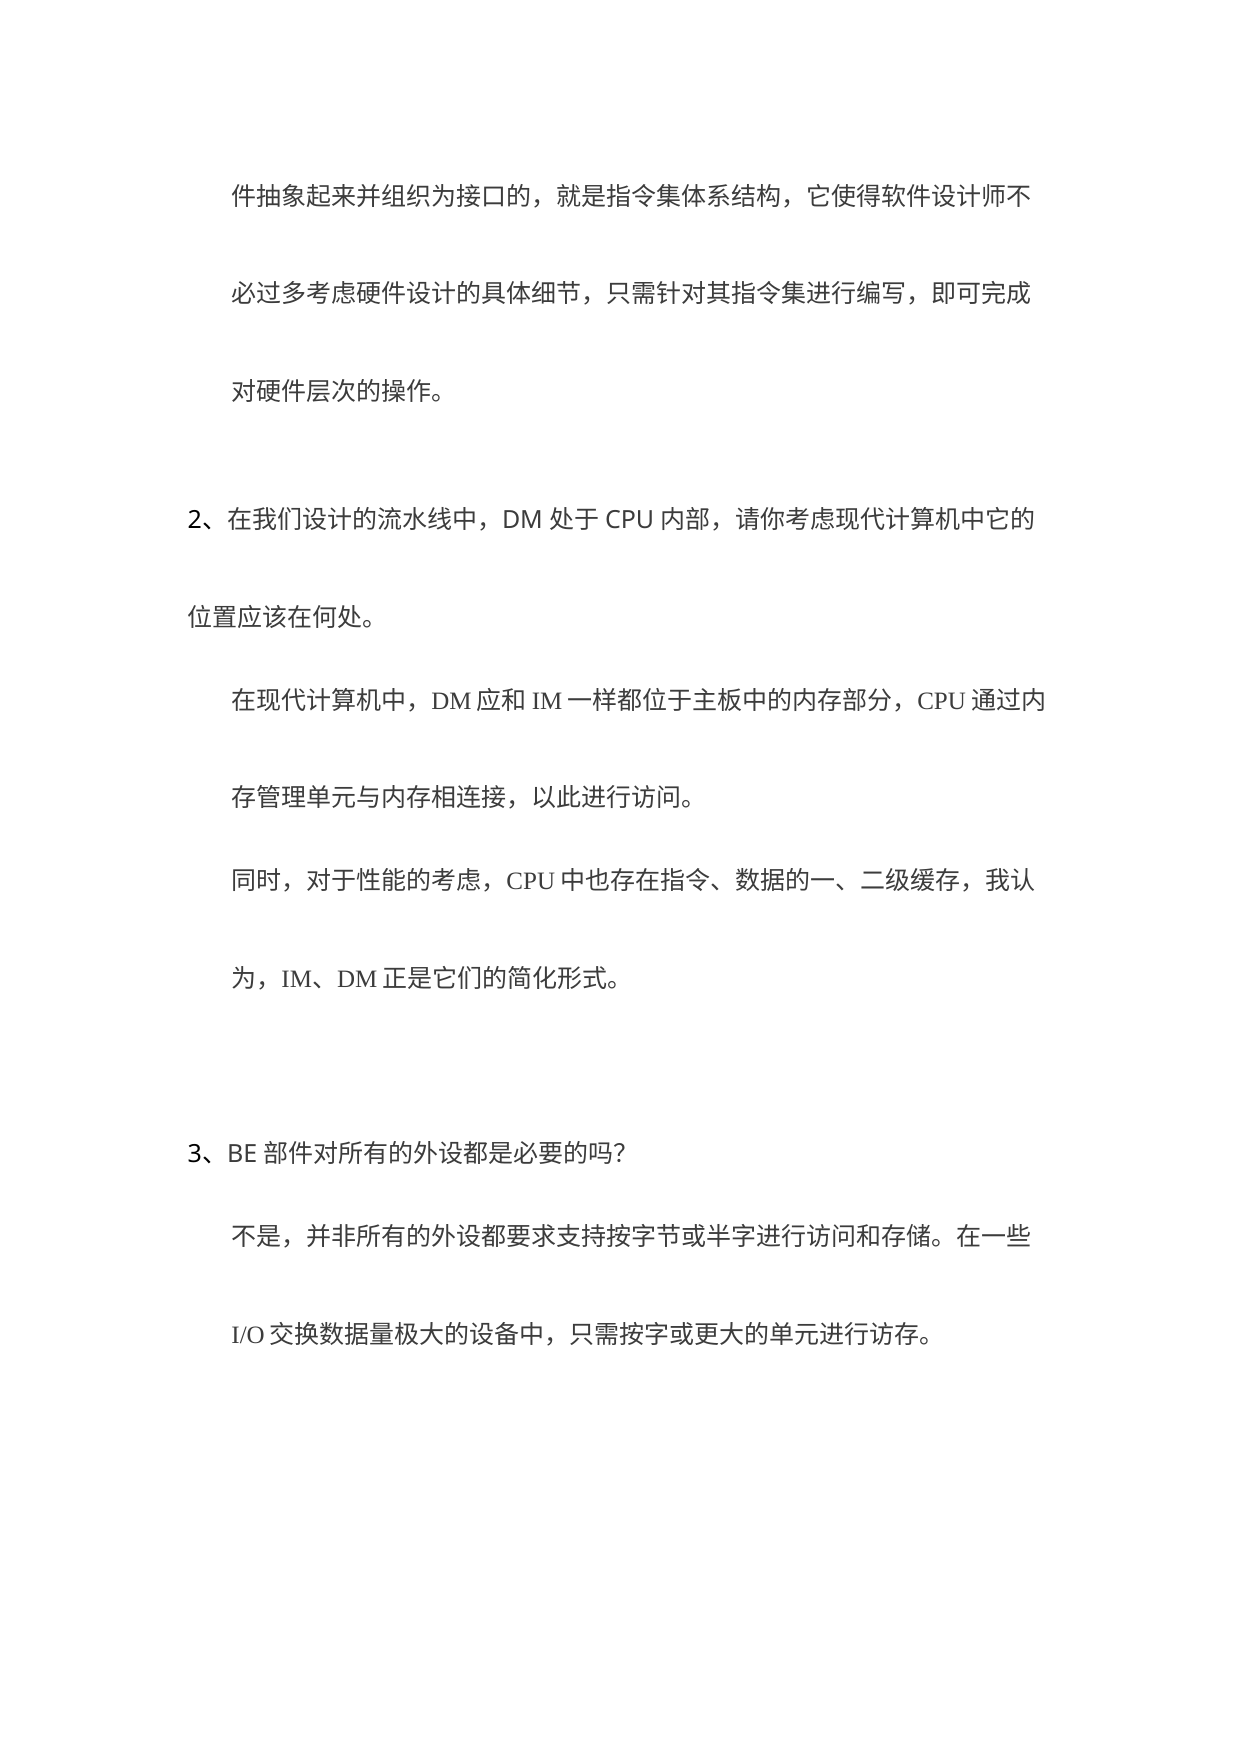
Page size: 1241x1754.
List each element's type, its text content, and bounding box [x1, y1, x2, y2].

text 同时，对于性能的考虑，CPU中也存在指令、数据的一、二级缓存，我认为，IM、DM正是它们的简化形式。 [231, 846, 1053, 1009]
text 不是，并非所有的外设都要求支持按字节或半字进行访问和存储。在一些I/O交换数据量极大的设备中，只需按字或更大的单元进行访存。 [231, 1202, 1053, 1365]
text 在现代计算机中，DM应和IM一样都位于主板中的内存部分，CPU通过内存管理单元与内存相连接，以此进行访问。 [231, 666, 1053, 828]
text 2、在我们设计的流水线中，DM 处于 CPU 内部，请你考虑现代计算机中它的位置应该在何处。 [187, 485, 1053, 648]
text 3、BE 部件对所有的外设都是必要的吗？ [187, 1119, 1053, 1184]
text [231, 162, 1053, 422]
